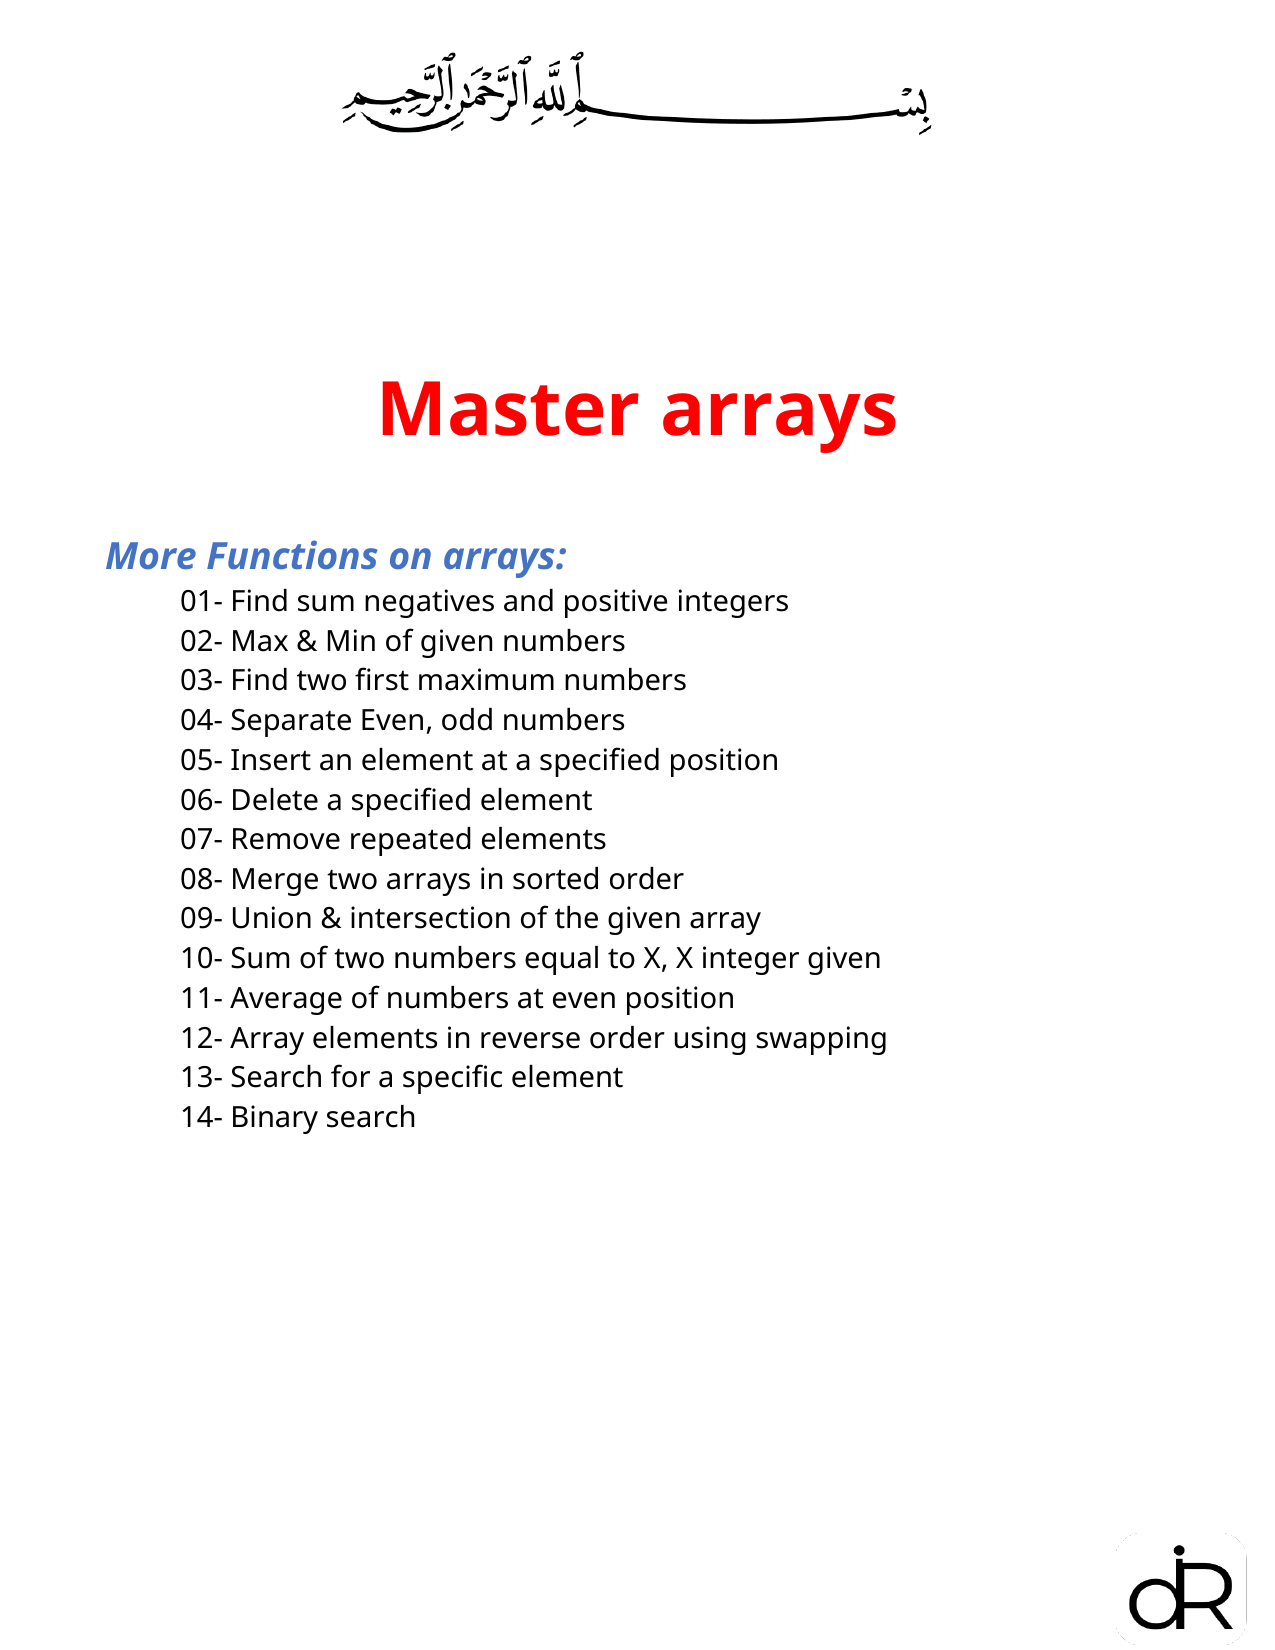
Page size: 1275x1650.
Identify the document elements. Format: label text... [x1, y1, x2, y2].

text 01- Find sum negatives and positive integers [180, 580, 1245, 620]
text 08- Merge two arrays in sorted order [180, 858, 1245, 898]
text 11- Average of numbers at even position [180, 977, 1245, 1017]
text 02- Max & Min of given numbers [180, 620, 1245, 660]
text 04- Separate Even, odd numbers [180, 699, 1245, 739]
text 03- Find two first maximum numbers [180, 660, 1245, 699]
text More Functions on arrays: [30, 529, 1245, 580]
text 10- Sum of two numbers equal to X, X integer given [180, 937, 1245, 977]
text 09- Union & intersection of the given array [180, 898, 1245, 937]
text 14- Binary search [180, 1096, 1245, 1136]
text 13- Search for a specific element [180, 1057, 1245, 1096]
picture [1111, 1528, 1248, 1647]
text 12- Array elements in reverse order using swapping [180, 1017, 1245, 1057]
text 07- Remove repeated elements [180, 818, 1245, 858]
text 05- Insert an element at a specified position [180, 739, 1245, 779]
text 06- Delete a specified element [180, 779, 1245, 818]
text Master arrays [30, 355, 1245, 458]
picture [322, 30, 953, 157]
